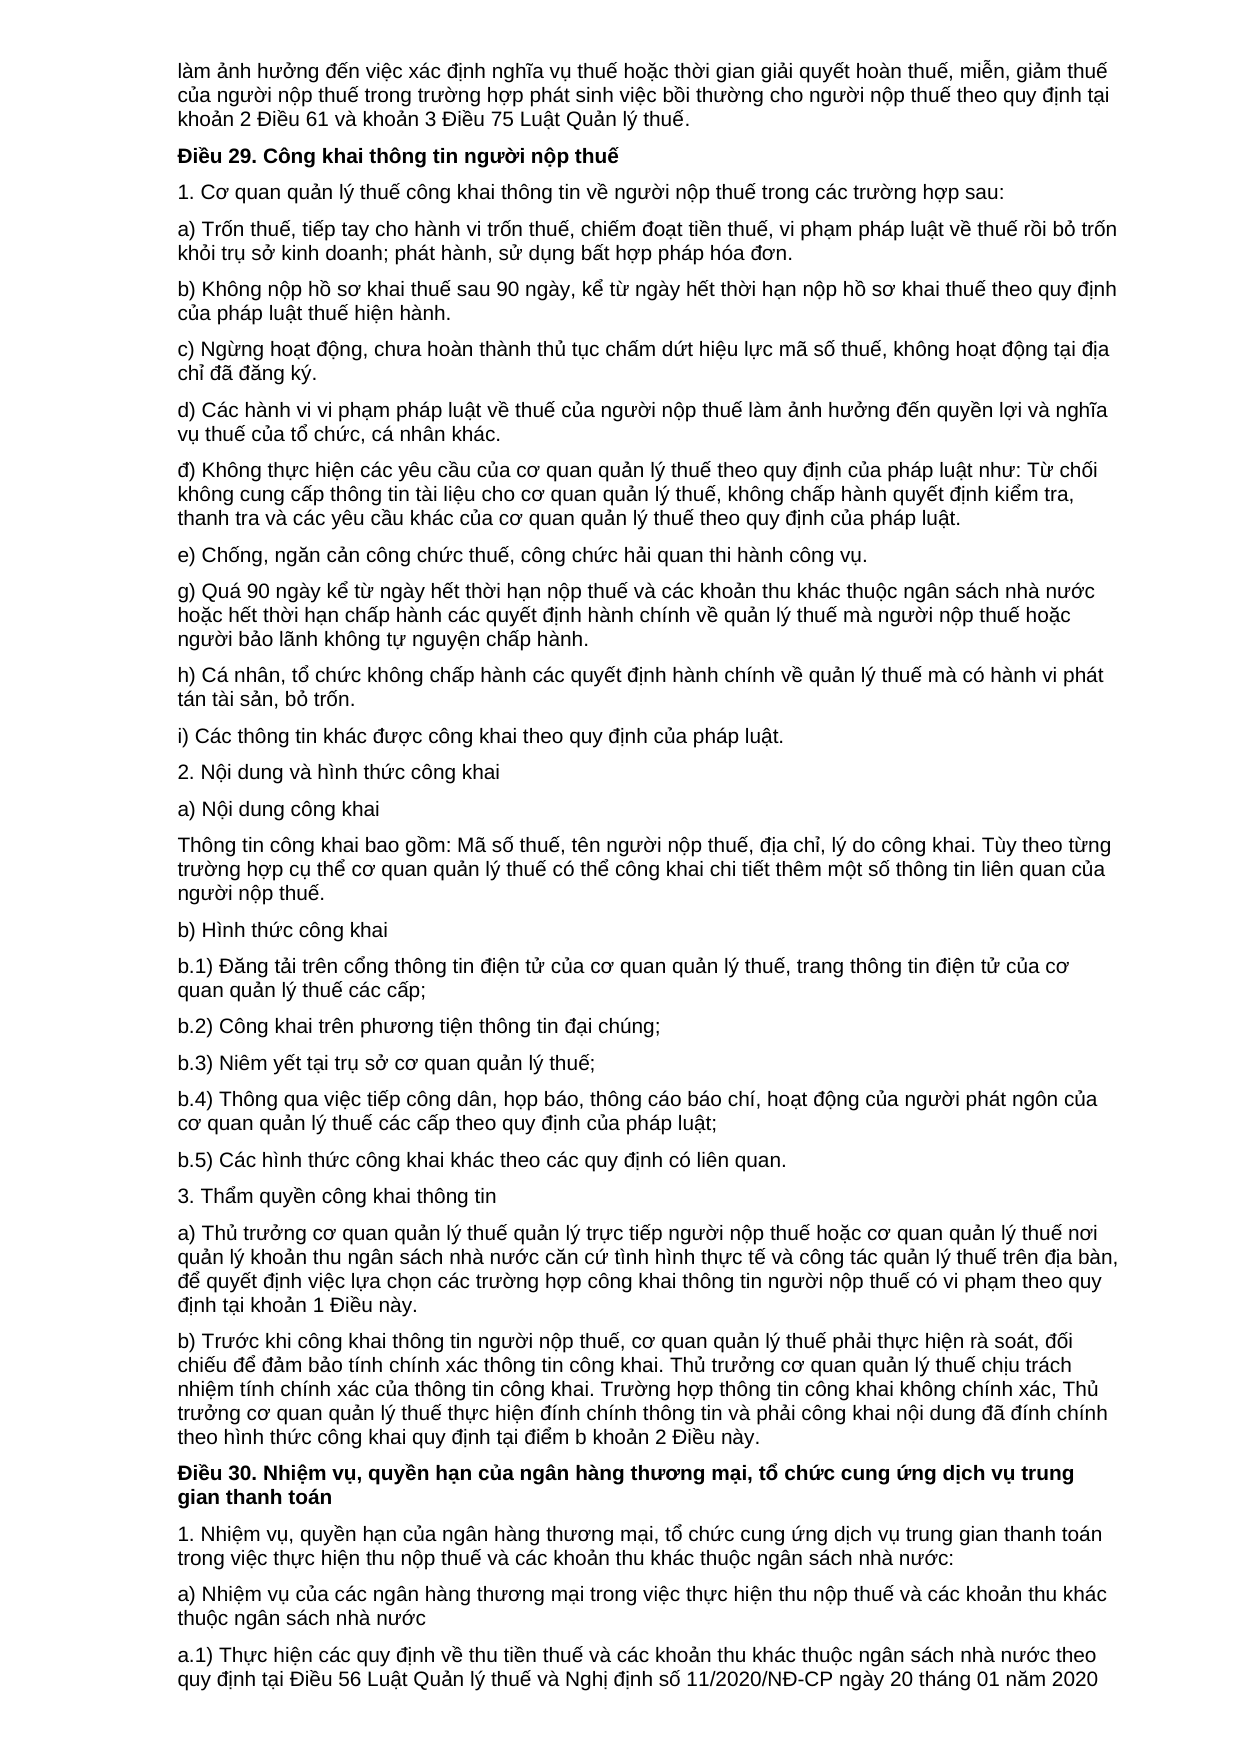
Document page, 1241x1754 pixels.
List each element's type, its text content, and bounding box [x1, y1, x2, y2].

text Điều 30. Nhiệm vụ, quyền hạn của ngân hàng thương mại, tổ chức cung ứng dịch vụ trung gian thanh toán [177, 1461, 1122, 1509]
text a) Thủ trưởng cơ quan quản lý thuế quản lý trực tiếp người nộp thuế hoặc cơ quan quản lý thuế nơi quản lý khoản thu ngân sách nhà nước căn cứ tình hình thực tế và công tác quản lý thuế trên địa bàn, để quyết định việc lựa chọn các trường hợp công khai thông tin người nộp thuế có vi phạm theo quy định tại khoản 1 Điều này. [177, 1221, 1122, 1316]
text a) Nhiệm vụ của các ngân hàng thương mại trong việc thực hiện thu nộp thuế và các khoản thu khác thuộc ngân sách nhà nước [177, 1582, 1122, 1630]
text c) Ngừng hoạt động, chưa hoàn thành thủ tục chấm dứt hiệu lực mã số thuế, không hoạt động tại địa chỉ đã đăng ký. [177, 337, 1122, 385]
text a) Nội dung công khai [177, 797, 1122, 821]
text i) Các thông tin khác được công khai theo quy định của pháp luật. [177, 724, 1122, 748]
text e) Chống, ngăn cản công chức thuế, công chức hải quan thi hành công vụ. [177, 542, 1122, 566]
text b.3) Niêm yết tại trụ sở cơ quan quản lý thuế; [177, 1051, 1122, 1075]
text 2. Nội dung và hình thức công khai [177, 760, 1122, 784]
text b) Trước khi công khai thông tin người nộp thuế, cơ quan quản lý thuế phải thực hiện rà soát, đối chiếu để đảm bảo tính chính xác thông tin công khai. Thủ trưởng cơ quan quản lý thuế chịu trách nhiệm tính chính xác của thông tin công khai. Trường hợp thông tin công khai không chính xác, Thủ trưởng cơ quan quản lý thuế thực hiện đính chính thông tin và phải công khai nội dung đã đính chính theo hình thức công khai quy định tại điểm b khoản 2 Điều này. [177, 1329, 1122, 1449]
text a) Trốn thuế, tiếp tay cho hành vi trốn thuế, chiếm đoạt tiền thuế, vi phạm pháp luật về thuế rồi bỏ trốn khỏi trụ sở kinh doanh; phát hành, sử dụng bất hợp pháp hóa đơn. [177, 216, 1122, 264]
text b) Không nộp hồ sơ khai thuế sau 90 ngày, kể từ ngày hết thời hạn nộp hồ sơ khai thuế theo quy định của pháp luật thuế hiện hành. [177, 277, 1122, 325]
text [177, 1642, 1122, 1690]
text b.2) Công khai trên phương tiện thông tin đại chúng; [177, 1014, 1122, 1038]
text Thông tin công khai bao gồm: Mã số thuế, tên người nộp thuế, địa chỉ, lý do công khai. Tùy theo từng trường hợp cụ thể cơ quan quản lý thuế có thể công khai chi tiết thêm một số thông tin liên quan của người nộp thuế. [177, 833, 1122, 905]
text Điều 29. Công khai thông tin người nộp thuế [177, 143, 1122, 167]
text 1. Cơ quan quản lý thuế công khai thông tin về người nộp thuế trong các trường hợp sau: [177, 180, 1122, 204]
text b.4) Thông qua việc tiếp công dân, họp báo, thông cáo báo chí, hoạt động của người phát ngôn của cơ quan quản lý thuế các cấp theo quy định của pháp luật; [177, 1087, 1122, 1135]
text b.5) Các hình thức công khai khác theo các quy định có liên quan. [177, 1148, 1122, 1172]
text 3. Thẩm quyền công khai thông tin [177, 1184, 1122, 1208]
text h) Cá nhân, tổ chức không chấp hành các quyết định hành chính về quản lý thuế mà có hành vi phát tán tài sản, bỏ trốn. [177, 663, 1122, 711]
text đ) Không thực hiện các yêu cầu của cơ quan quản lý thuế theo quy định của pháp luật như: Từ chối không cung cấp thông tin tài liệu cho cơ quan quản lý thuế, không chấp hành quyết định kiểm tra, thanh tra và các yêu cầu khác của cơ quan quản lý thuế theo quy định của pháp luật. [177, 458, 1122, 530]
text b) Hình thức công khai [177, 917, 1122, 941]
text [177, 59, 1122, 131]
text d) Các hành vi vi phạm pháp luật về thuế của người nộp thuế làm ảnh hưởng đến quyền lợi và nghĩa vụ thuế của tổ chức, cá nhân khác. [177, 398, 1122, 446]
text g) Quá 90 ngày kể từ ngày hết thời hạn nộp thuế và các khoản thu khác thuộc ngân sách nhà nước hoặc hết thời hạn chấp hành các quyết định hành chính về quản lý thuế mà người nộp thuế hoặc người bảo lãnh không tự nguyện chấp hành. [177, 579, 1122, 651]
text 1. Nhiệm vụ, quyền hạn của ngân hàng thương mại, tổ chức cung ứng dịch vụ trung gian thanh toán trong việc thực hiện thu nộp thuế và các khoản thu khác thuộc ngân sách nhà nước: [177, 1522, 1122, 1569]
text b.1) Đăng tải trên cổng thông tin điện tử của cơ quan quản lý thuế, trang thông tin điện tử của cơ quan quản lý thuế các cấp; [177, 954, 1122, 1002]
